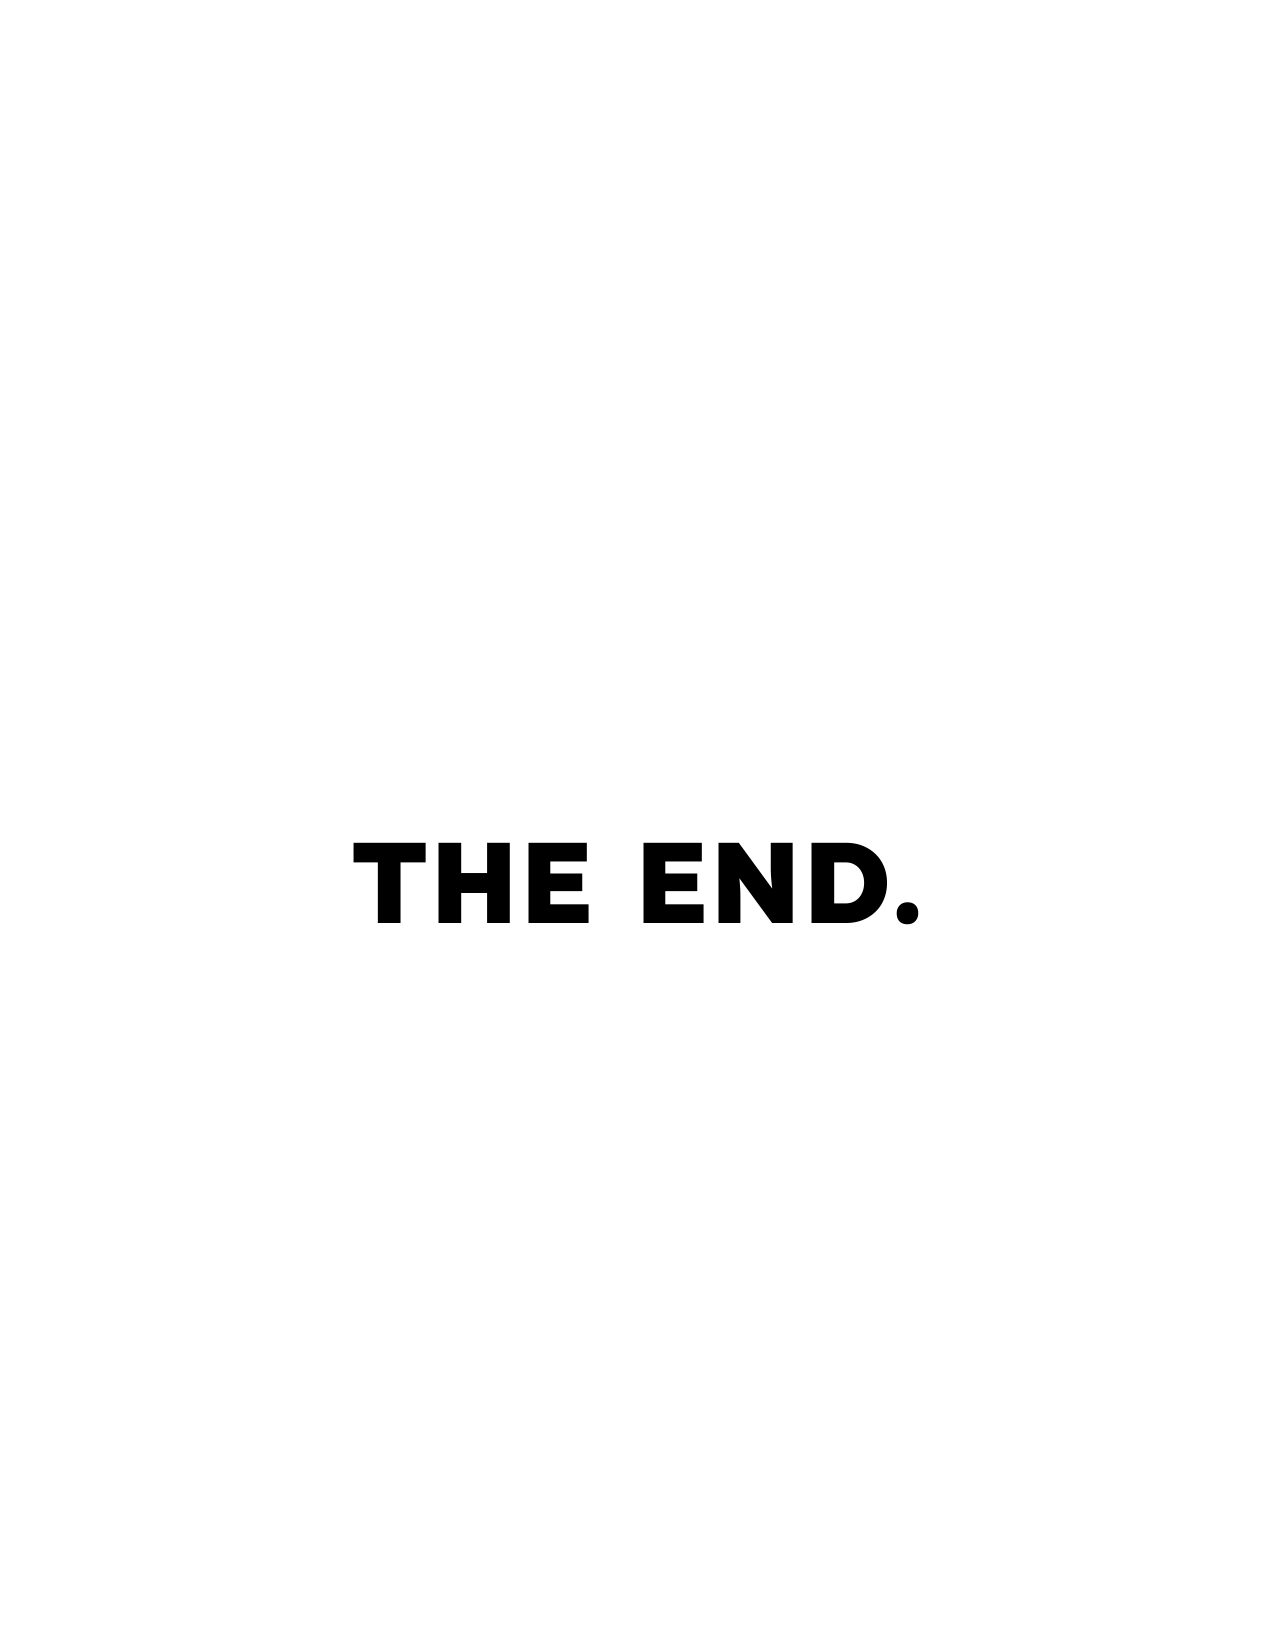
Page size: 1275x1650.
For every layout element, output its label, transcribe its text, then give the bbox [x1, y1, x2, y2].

title THE END. [150, 809, 1123, 952]
